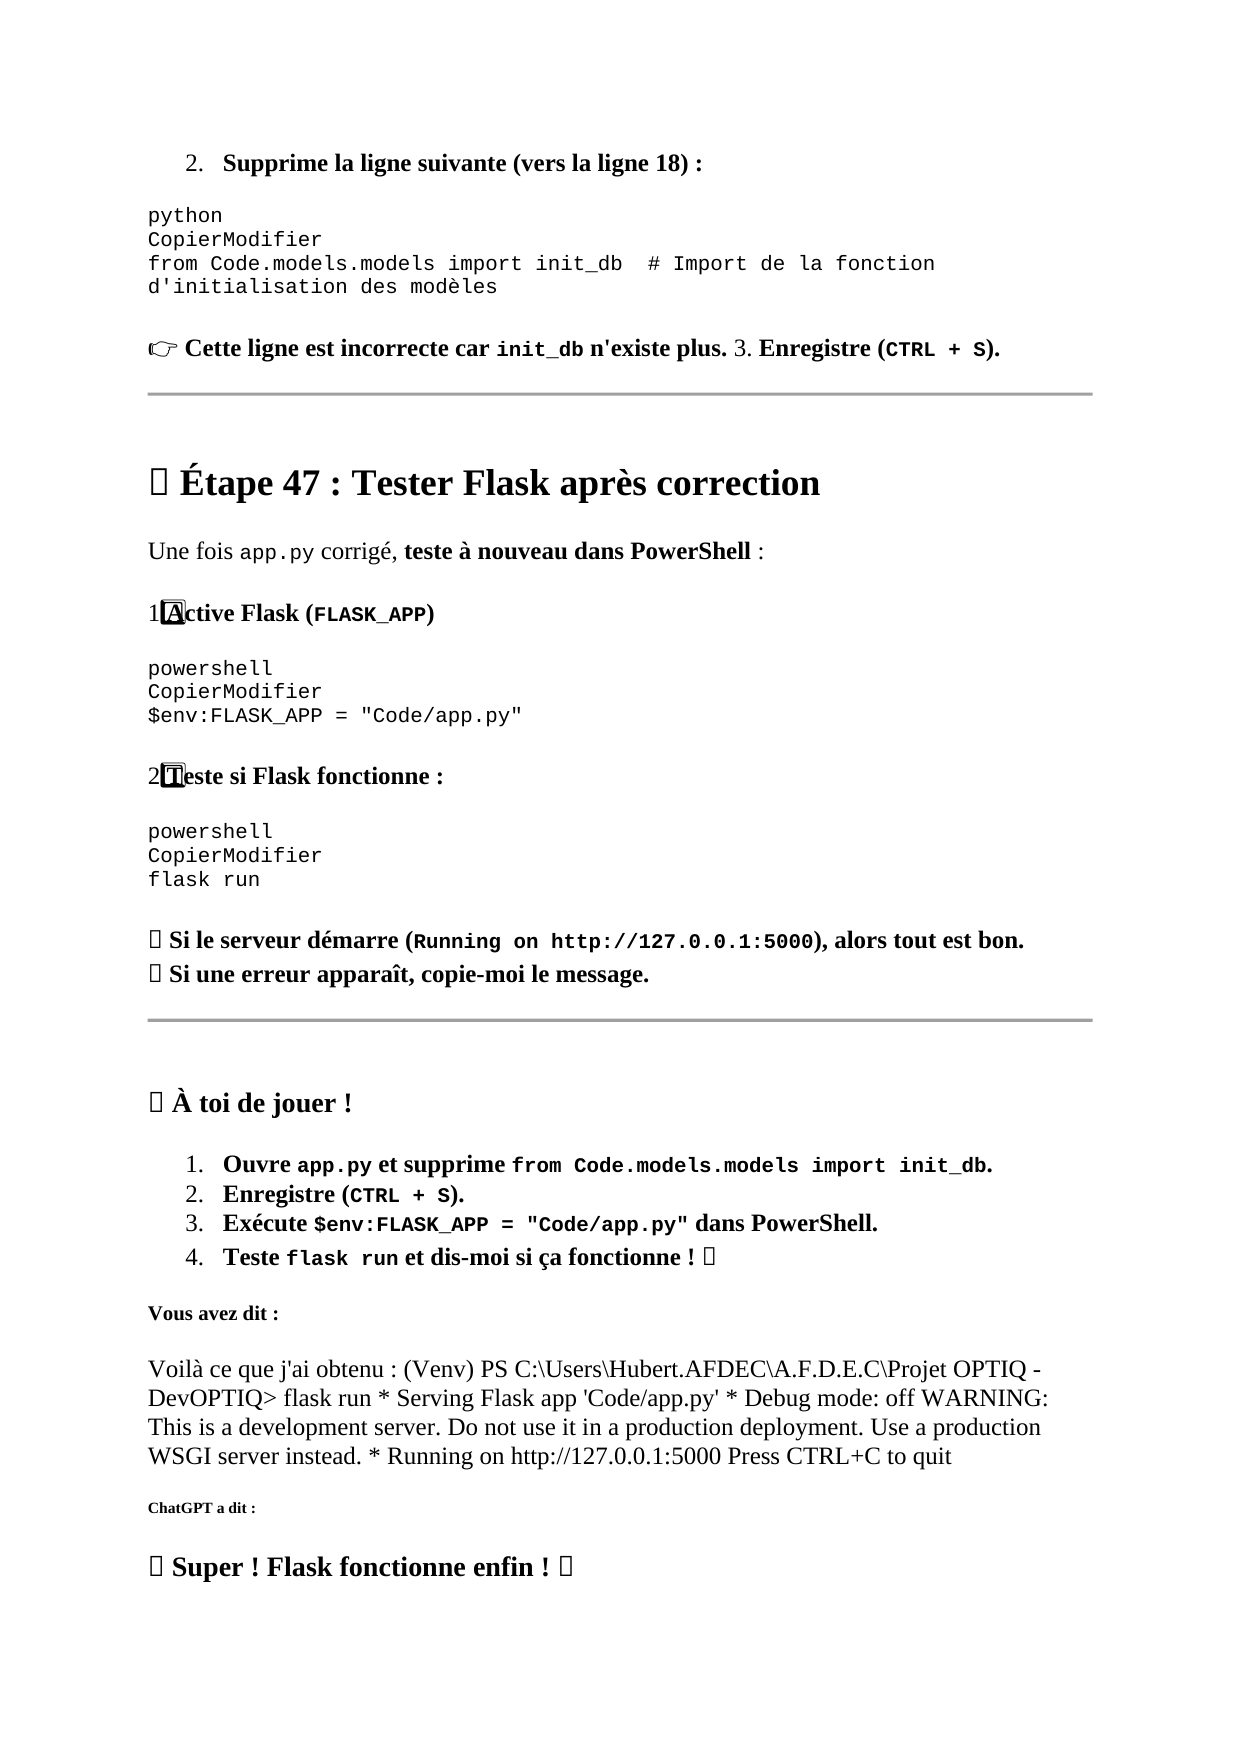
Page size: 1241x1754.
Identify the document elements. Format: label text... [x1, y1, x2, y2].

text python [148, 206, 1093, 229]
text Une fois app.py corrigé, teste à nouveau dans PowerShell : [148, 536, 1093, 566]
text flask run [148, 868, 1093, 892]
list Exécute $env:FLASK_APP = "Code/app.py" dans PowerShell. [185, 1208, 1093, 1238]
list Supprime la ligne suivante (vers la ligne 18) : [185, 148, 1093, 176]
text 2️⃣ Teste si Flask fonctionne : [148, 758, 1093, 792]
text powershell [148, 658, 1093, 682]
text 🎉 Super ! Flask fonctionne enfin ! 🎉 [148, 1546, 1093, 1584]
text 📢 À toi de jouer ! [148, 1082, 1093, 1120]
text Vous avez dit : [148, 1301, 1093, 1325]
list Ouvre app.py et supprime from Code.models.models import init_db. [185, 1149, 1093, 1179]
text powershell [148, 821, 1093, 845]
text from Code.models.models import init_db # Import de la fonction d'initialisation des modèles [148, 253, 1093, 300]
text 👉 Cette ligne est incorrecte car init_db n'existe plus. 3. Enregistre (CTRL + S). [148, 329, 1093, 363]
list Enregistre (CTRL + S). [185, 1179, 1093, 1208]
text 1️⃣ Active Flask (FLASK_APP) [148, 595, 1093, 629]
text CopierModifier [148, 845, 1093, 868]
text CopierModifier [148, 682, 1093, 705]
text ChatGPT a dit : [148, 1499, 1093, 1517]
text CopierModifier [148, 229, 1093, 253]
text Voilà ce que j'ai obtenu : (Venv) PS C:\Users\Hubert.AFDEC\A.F.D.E.C\Projet OPTIQ - DevOPTIQ> flask run * Serving Flask app 'Code/app.py' * Debug mode: off WARNING: This is a development server. Do not use it in a production deployment. Use a production WSGI server instead. * Running on http://127.0.0.1:5000 Press CTRL+C to quit [148, 1354, 1093, 1469]
text $env:FLASK_APP = "Code/app.py" [148, 705, 1093, 729]
text 📌 Si le serveur démarre (Running on http://127.0.0.1:5000), alors tout est bon. 📌 Si une erreur apparaît, copie-moi le message. [148, 921, 1093, 989]
list Teste flask run et dis-moi si ça fonctionne ! 🚀 [185, 1238, 1093, 1272]
text ✅ Étape 47 : Tester Flask après correction [148, 456, 1093, 507]
